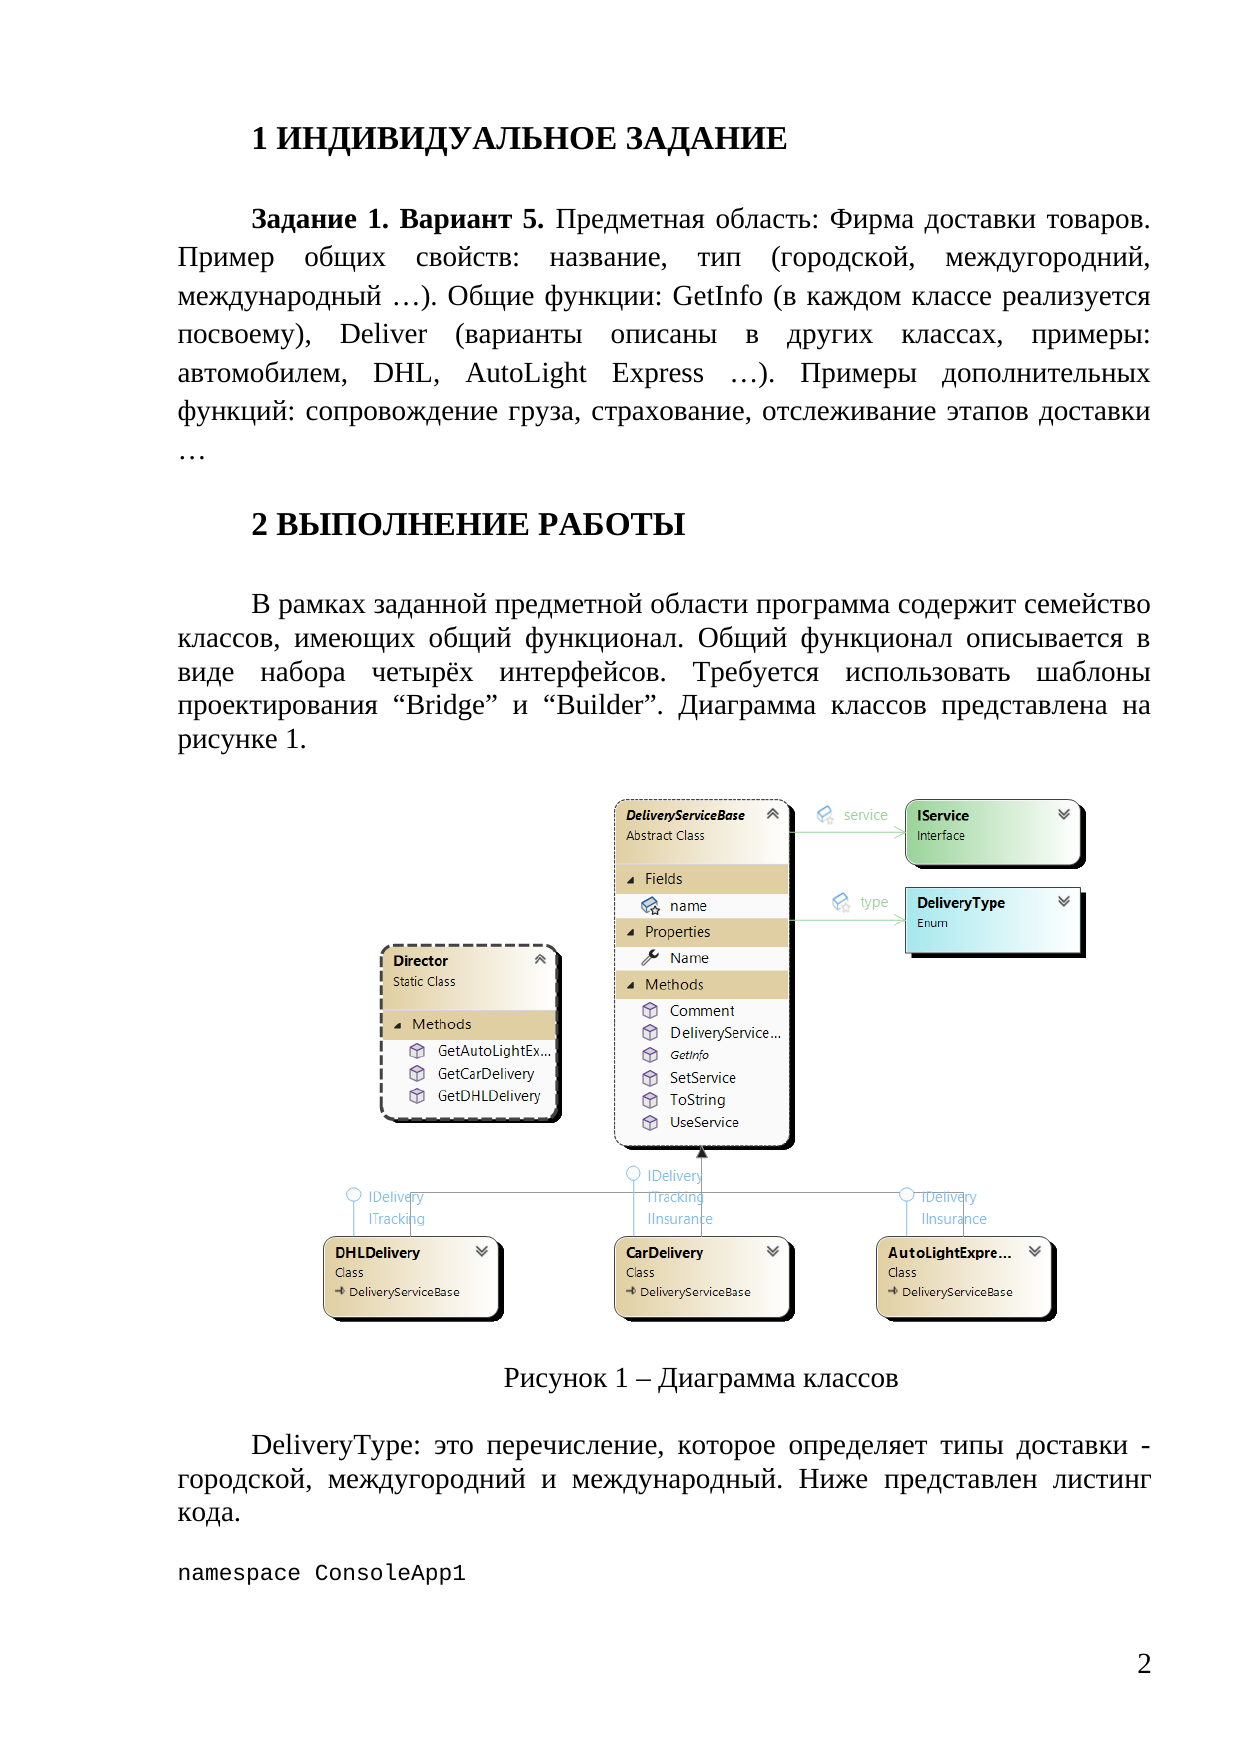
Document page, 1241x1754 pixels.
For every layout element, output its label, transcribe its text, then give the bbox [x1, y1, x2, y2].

text Задание 1. Вариант 5. Предметная область: Фирма доставки товаров. Пример общих свойств: название, тип (городской, междугородний, международный …). Общие функции: GetInfo (в каждом классе реализуется посвоему), Deliver (варианты описаны в других классах, примеры: автомобилем, DHL, AutoLight Express …). Примеры дополнительных функций: сопровождение груза, страхование, отслеживание этапов доставки … [177, 201, 1152, 466]
subtitle 2 Выполнение работы [177, 504, 1152, 542]
picture [311, 787, 1091, 1327]
text namespace ConsoleApp1 [177, 1561, 1152, 1587]
text Рисунок 1 – Диаграмма классов [177, 1360, 1152, 1394]
subtitle 1 Индивидуальное задание [177, 118, 1152, 156]
text DeliveryType: это перечисление, которое определяет типы доставки - городской, междугородний и международный. Ниже представлен листинг кода. [177, 1427, 1152, 1528]
text В рамках заданной предметной области программа содержит семейство классов, имеющих общий функционал. Общий функционал описывается в виде набора четырёх интерфейсов. Требуется использовать шаблоны проектирования “Bridge” и “Builder”. Диаграмма классов представлена на рисунке 1. [177, 587, 1152, 754]
